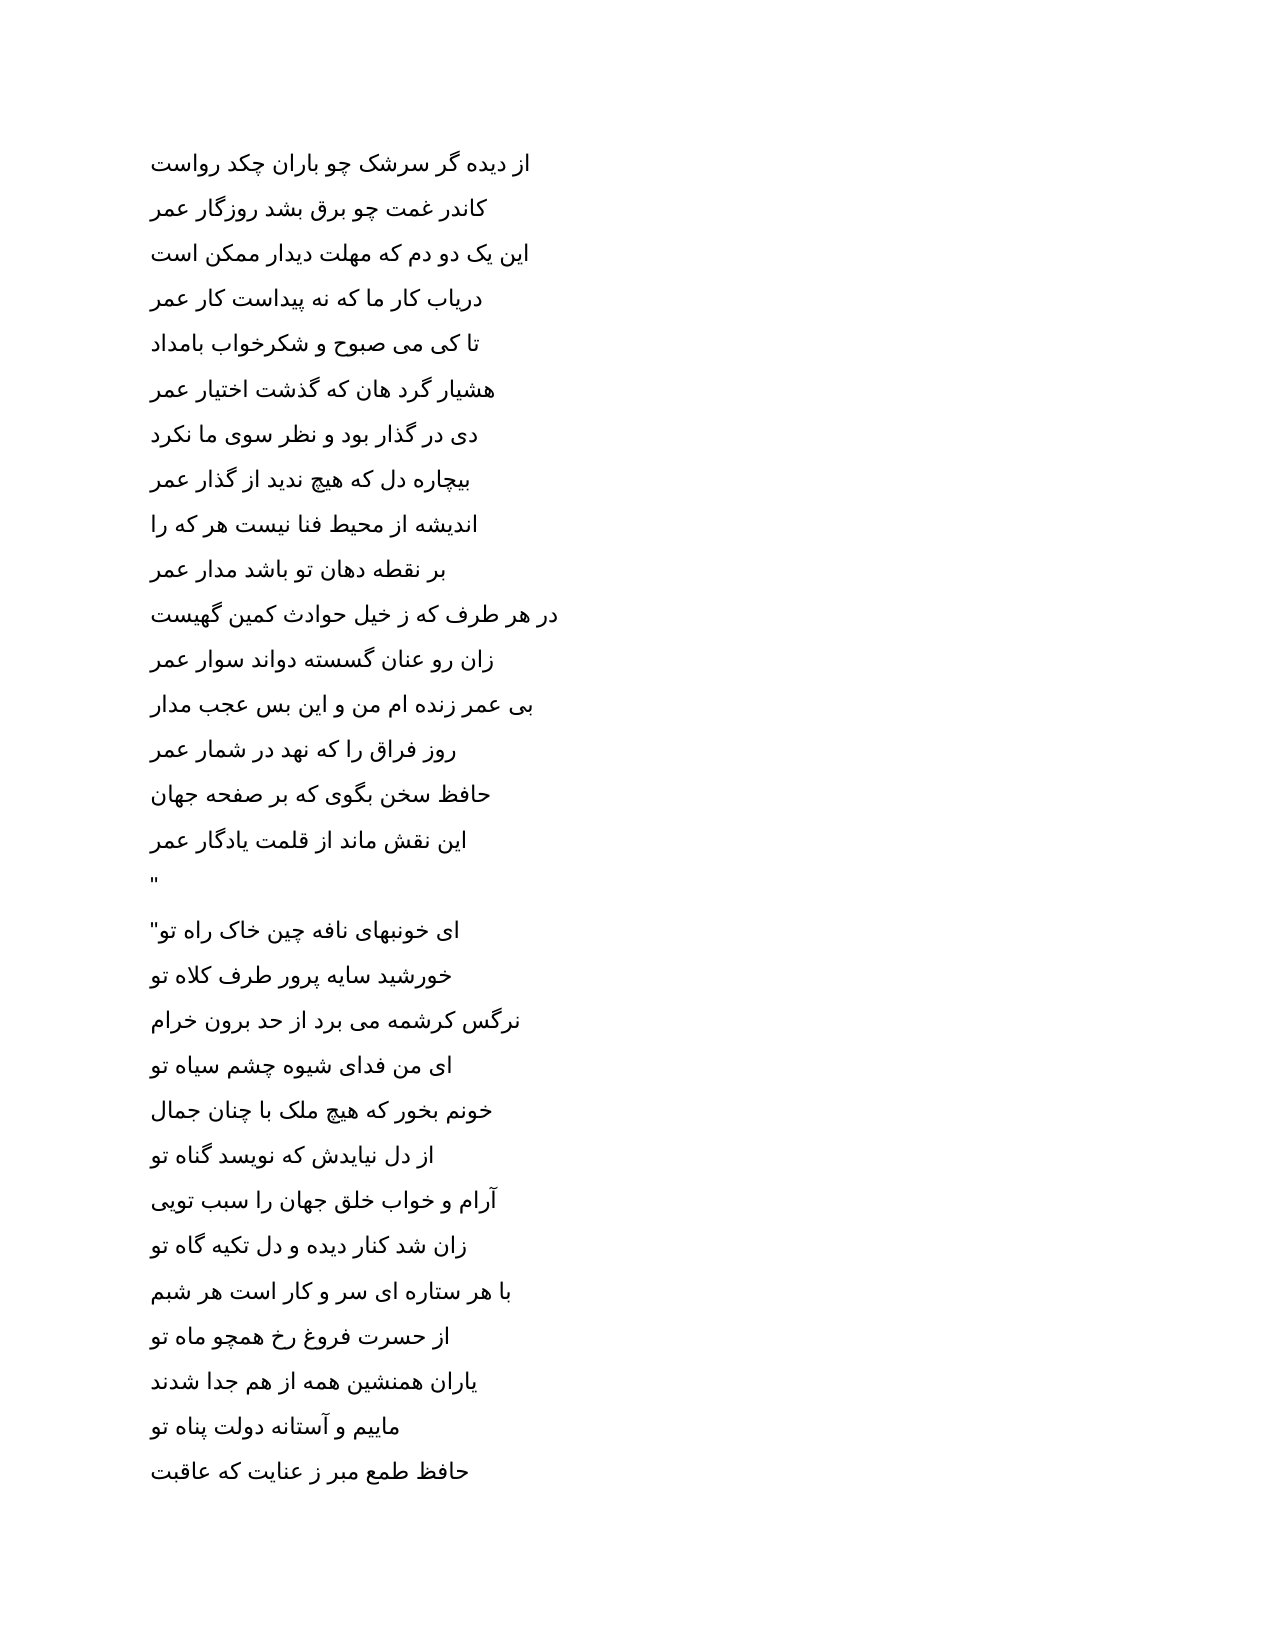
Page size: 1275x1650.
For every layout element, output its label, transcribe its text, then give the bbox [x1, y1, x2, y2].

text ماییم و آستانه دولت پناه تو [150, 1413, 1125, 1439]
text حافظ سخن بگوی که بر صفحه جهان [150, 781, 1125, 808]
text زان رو عنان گسسته دواند سوار عمر [150, 646, 1125, 672]
text از حسرت فروغ رخ همچو ماه تو [150, 1323, 1125, 1349]
text دریاب کار ما که نه پیداست کار عمر [150, 285, 1125, 312]
text بیچاره دل که هیچ ندید از گذار عمر [150, 466, 1125, 492]
text خورشید سایه پرور طرف کلاه تو [150, 962, 1125, 988]
text با هر ستاره ای سر و کار است هر شبم [150, 1278, 1125, 1304]
text از دیده گر سرشک چو باران چکد رواست [150, 150, 1125, 176]
text بی عمر زنده ام من و این بس عجب مدار [150, 691, 1125, 718]
text دی در گذار بود و نظر سوی ما نکرد [150, 421, 1125, 447]
text " [150, 872, 1125, 898]
text این نقش ماند از قلمت یادگار عمر [150, 827, 1125, 853]
text این یک دو دم که مهلت دیدار ممکن است [150, 240, 1125, 267]
text "ای خونبهای نافه چین خاک راه تو [150, 917, 1125, 943]
text آرام و خواب خلق جهان را سبب تویی [150, 1187, 1125, 1214]
text تا کی می صبوح و شکرخواب بامداد [150, 330, 1125, 357]
text از دل نیایدش که نویسد گناه تو [150, 1142, 1125, 1169]
text نرگس کرشمه می برد از حد برون خرام [150, 1007, 1125, 1033]
text کاندر غمت چو برق بشد روزگار عمر [150, 195, 1125, 221]
text روز فراق را که نهد در شمار عمر [150, 736, 1125, 763]
text حافظ طمع مبر ز عنایت که عاقبت [150, 1458, 1125, 1484]
text اندیشه از محیط فنا نیست هر که را [150, 511, 1125, 537]
text هشیار گرد هان که گذشت اختیار عمر [150, 376, 1125, 402]
text خونم بخور که هیچ ملک با چنان جمال [150, 1097, 1125, 1123]
text در هر طرف که ز خیل حوادث کمین گهیست [150, 601, 1125, 627]
text یاران همنشین همه از هم جدا شدند [150, 1368, 1125, 1394]
text زان شد کنار دیده و دل تکیه گاه تو [150, 1232, 1125, 1259]
text ای من فدای شیوه چشم سیاه تو [150, 1052, 1125, 1078]
text بر نقطه دهان تو باشد مدار عمر [150, 556, 1125, 582]
